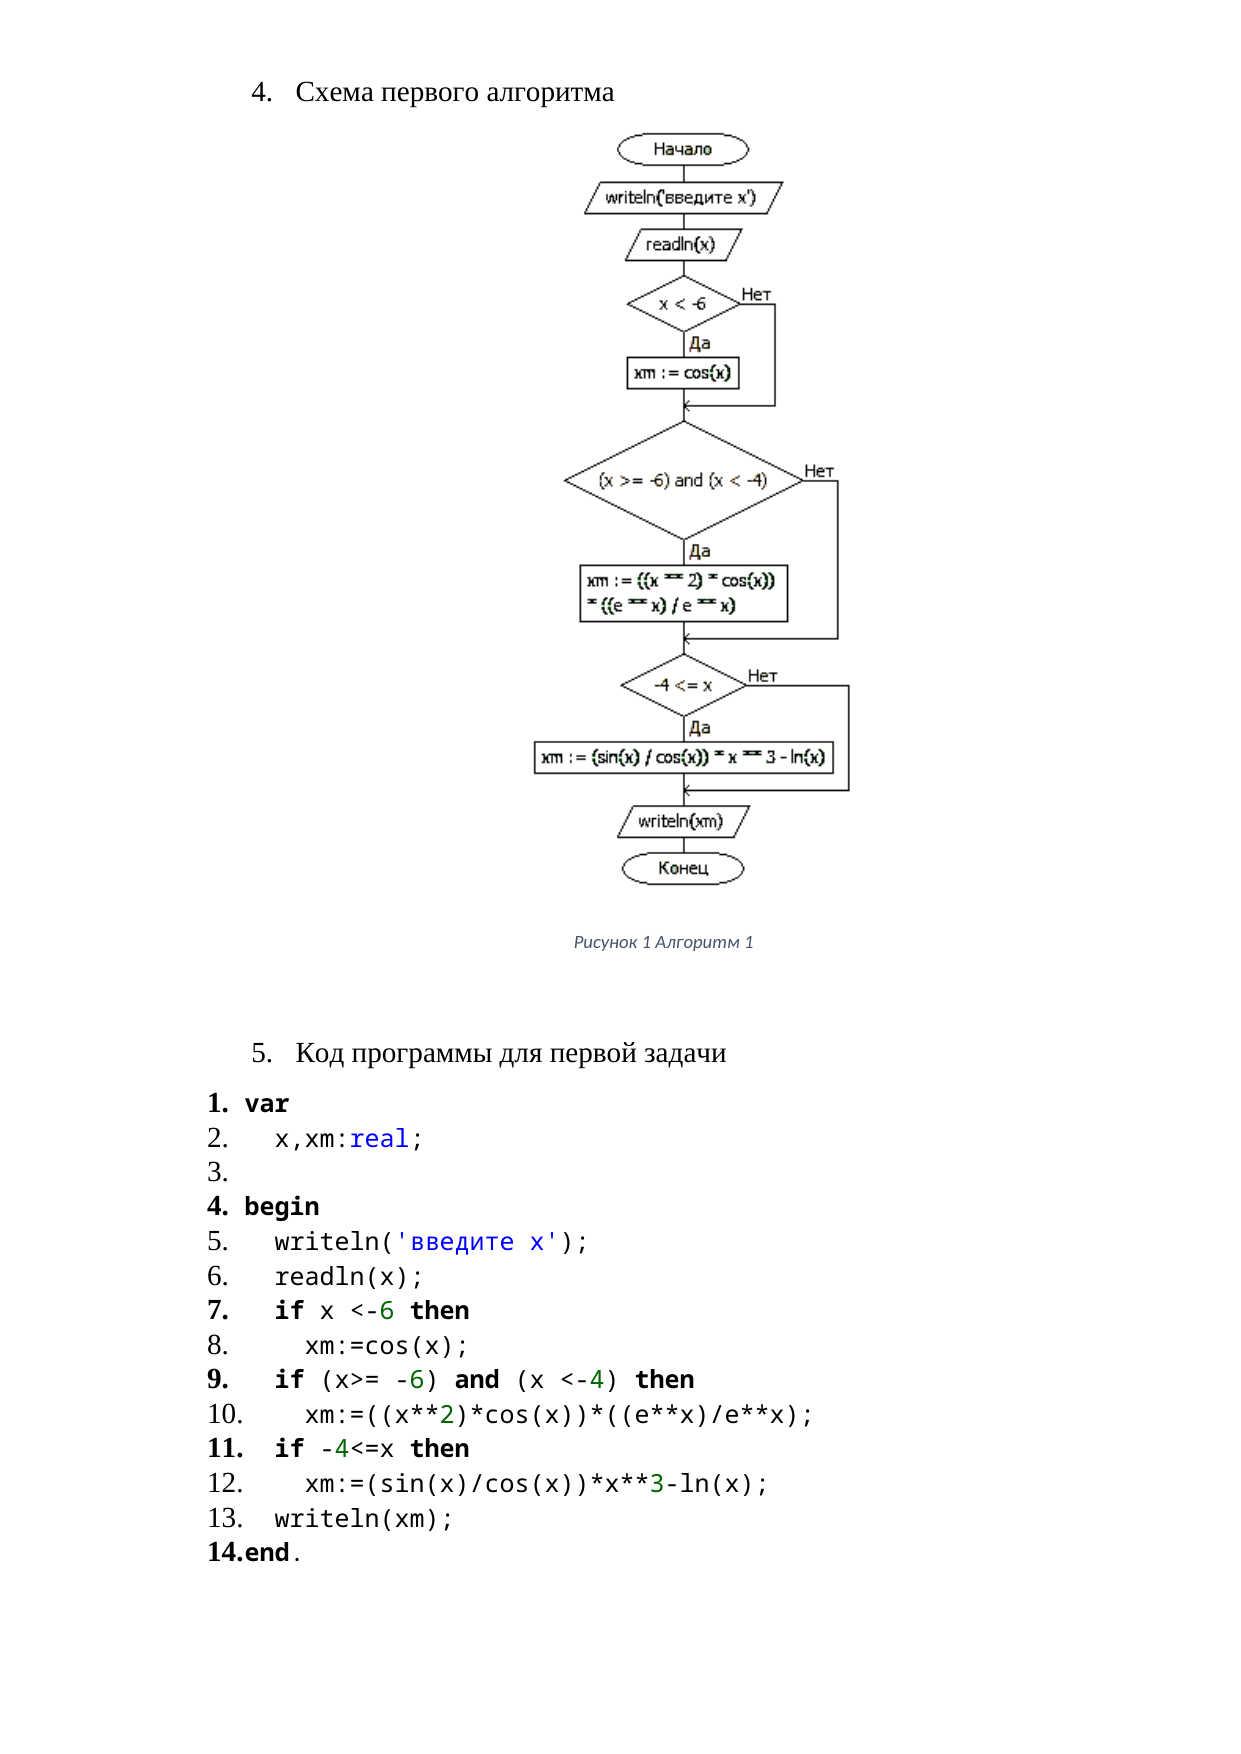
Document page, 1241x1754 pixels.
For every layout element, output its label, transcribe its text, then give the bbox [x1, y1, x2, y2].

list readln(x); [207, 1258, 1152, 1292]
list if (x>= -6) and (x <-4) then [207, 1361, 1152, 1396]
picture [528, 124, 874, 915]
list if -4<=x then [207, 1431, 1152, 1465]
list if x <-6 then [207, 1292, 1152, 1327]
list end. [207, 1534, 1152, 1569]
list writeln('введите x'); [207, 1223, 1152, 1258]
list xm:=((x**2)*cos(x))*((e**x)/e**x); [207, 1396, 1152, 1431]
list begin [207, 1188, 1152, 1223]
list writeln(xm); [207, 1500, 1152, 1534]
list x,xm:real; [207, 1120, 1152, 1154]
list var [207, 1085, 1152, 1120]
list Схема первого алгоритма [177, 74, 1152, 107]
list xm:=cos(x); [207, 1327, 1152, 1361]
list xm:=(sin(x)/cos(x))*x**3-ln(x); [207, 1465, 1152, 1500]
list Код программы для первой задачи [177, 1035, 1152, 1068]
